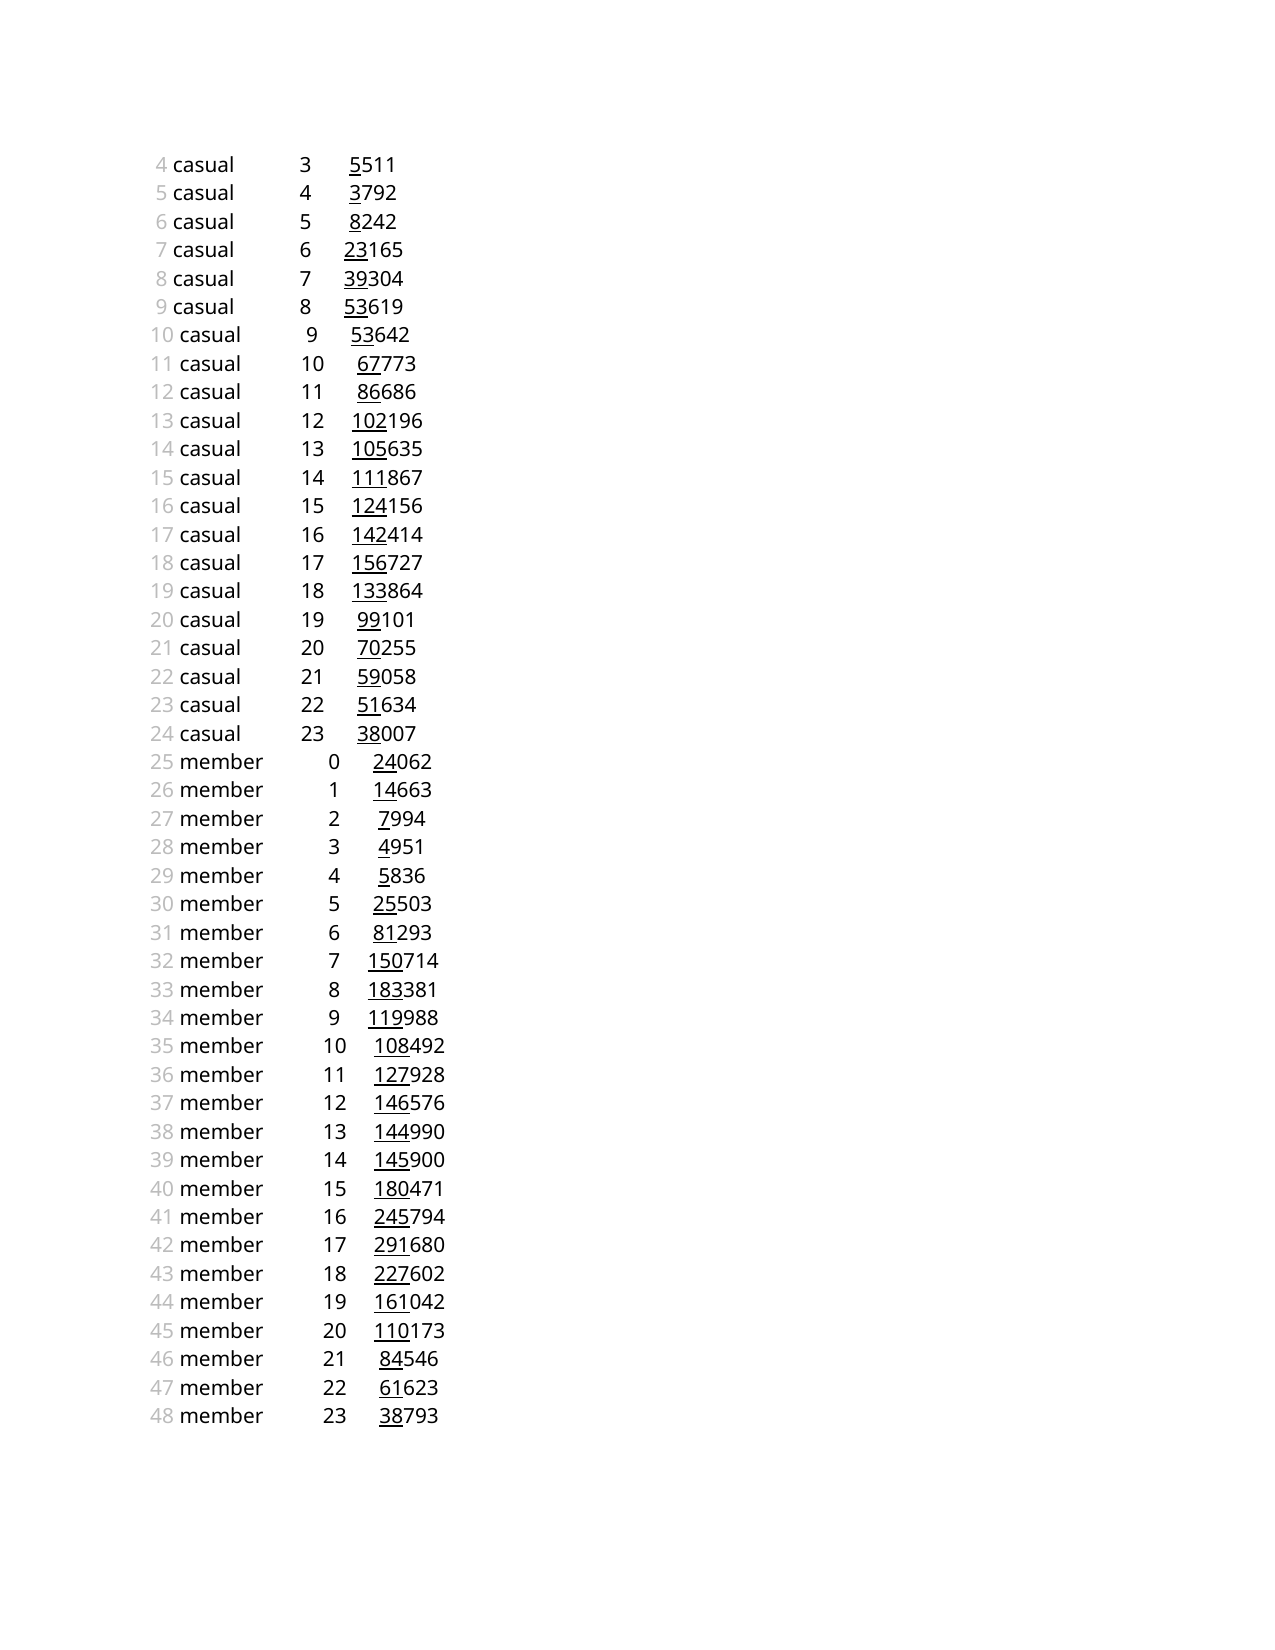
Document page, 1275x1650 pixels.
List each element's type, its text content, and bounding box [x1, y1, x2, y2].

text 29 member 4 5836 [150, 861, 1125, 889]
text 27 member 2 7994 [150, 804, 1125, 832]
text 40 member 15 180471 [150, 1174, 1125, 1202]
text 48 member 23 38793 [150, 1401, 1125, 1430]
text 35 member 10 108492 [150, 1032, 1125, 1060]
text 14 casual 13 105635 [150, 434, 1125, 463]
text 6 casual 5 8242 [150, 207, 1125, 235]
text 12 casual 11 86686 [150, 377, 1125, 406]
text 37 member 12 146576 [150, 1088, 1125, 1117]
text 10 casual 9 53642 [150, 321, 1125, 349]
text 21 casual 20 70255 [150, 633, 1125, 662]
text 24 casual 23 38007 [150, 719, 1125, 747]
text 23 casual 22 51634 [150, 690, 1125, 719]
text 43 member 18 227602 [150, 1259, 1125, 1287]
text 33 member 8 183381 [150, 975, 1125, 1003]
text 32 member 7 150714 [150, 946, 1125, 975]
text 26 member 1 14663 [150, 776, 1125, 804]
text 13 casual 12 102196 [150, 406, 1125, 434]
text 41 member 16 245794 [150, 1202, 1125, 1231]
text 17 casual 16 142414 [150, 520, 1125, 548]
text 36 member 11 127928 [150, 1060, 1125, 1088]
text 34 member 9 119988 [150, 1003, 1125, 1032]
text 42 member 17 291680 [150, 1231, 1125, 1259]
text 18 casual 17 156727 [150, 548, 1125, 577]
text 28 member 3 4951 [150, 832, 1125, 861]
text 20 casual 19 99101 [150, 605, 1125, 633]
text 8 casual 7 39304 [150, 264, 1125, 292]
text 45 member 20 110173 [150, 1316, 1125, 1344]
text 44 member 19 161042 [150, 1287, 1125, 1316]
text 16 casual 15 124156 [150, 491, 1125, 520]
text 15 casual 14 111867 [150, 463, 1125, 491]
text 4 casual 3 5511 [150, 150, 1125, 178]
text 22 casual 21 59058 [150, 662, 1125, 690]
text 47 member 22 61623 [150, 1373, 1125, 1401]
text 19 casual 18 133864 [150, 577, 1125, 605]
text 38 member 13 144990 [150, 1117, 1125, 1145]
text 9 casual 8 53619 [150, 292, 1125, 321]
text 39 member 14 145900 [150, 1145, 1125, 1174]
text 7 casual 6 23165 [150, 235, 1125, 264]
text 25 member 0 24062 [150, 747, 1125, 776]
text 46 member 21 84546 [150, 1344, 1125, 1373]
text 30 member 5 25503 [150, 889, 1125, 918]
text 11 casual 10 67773 [150, 349, 1125, 377]
text 31 member 6 81293 [150, 918, 1125, 946]
text 5 casual 4 3792 [150, 178, 1125, 207]
